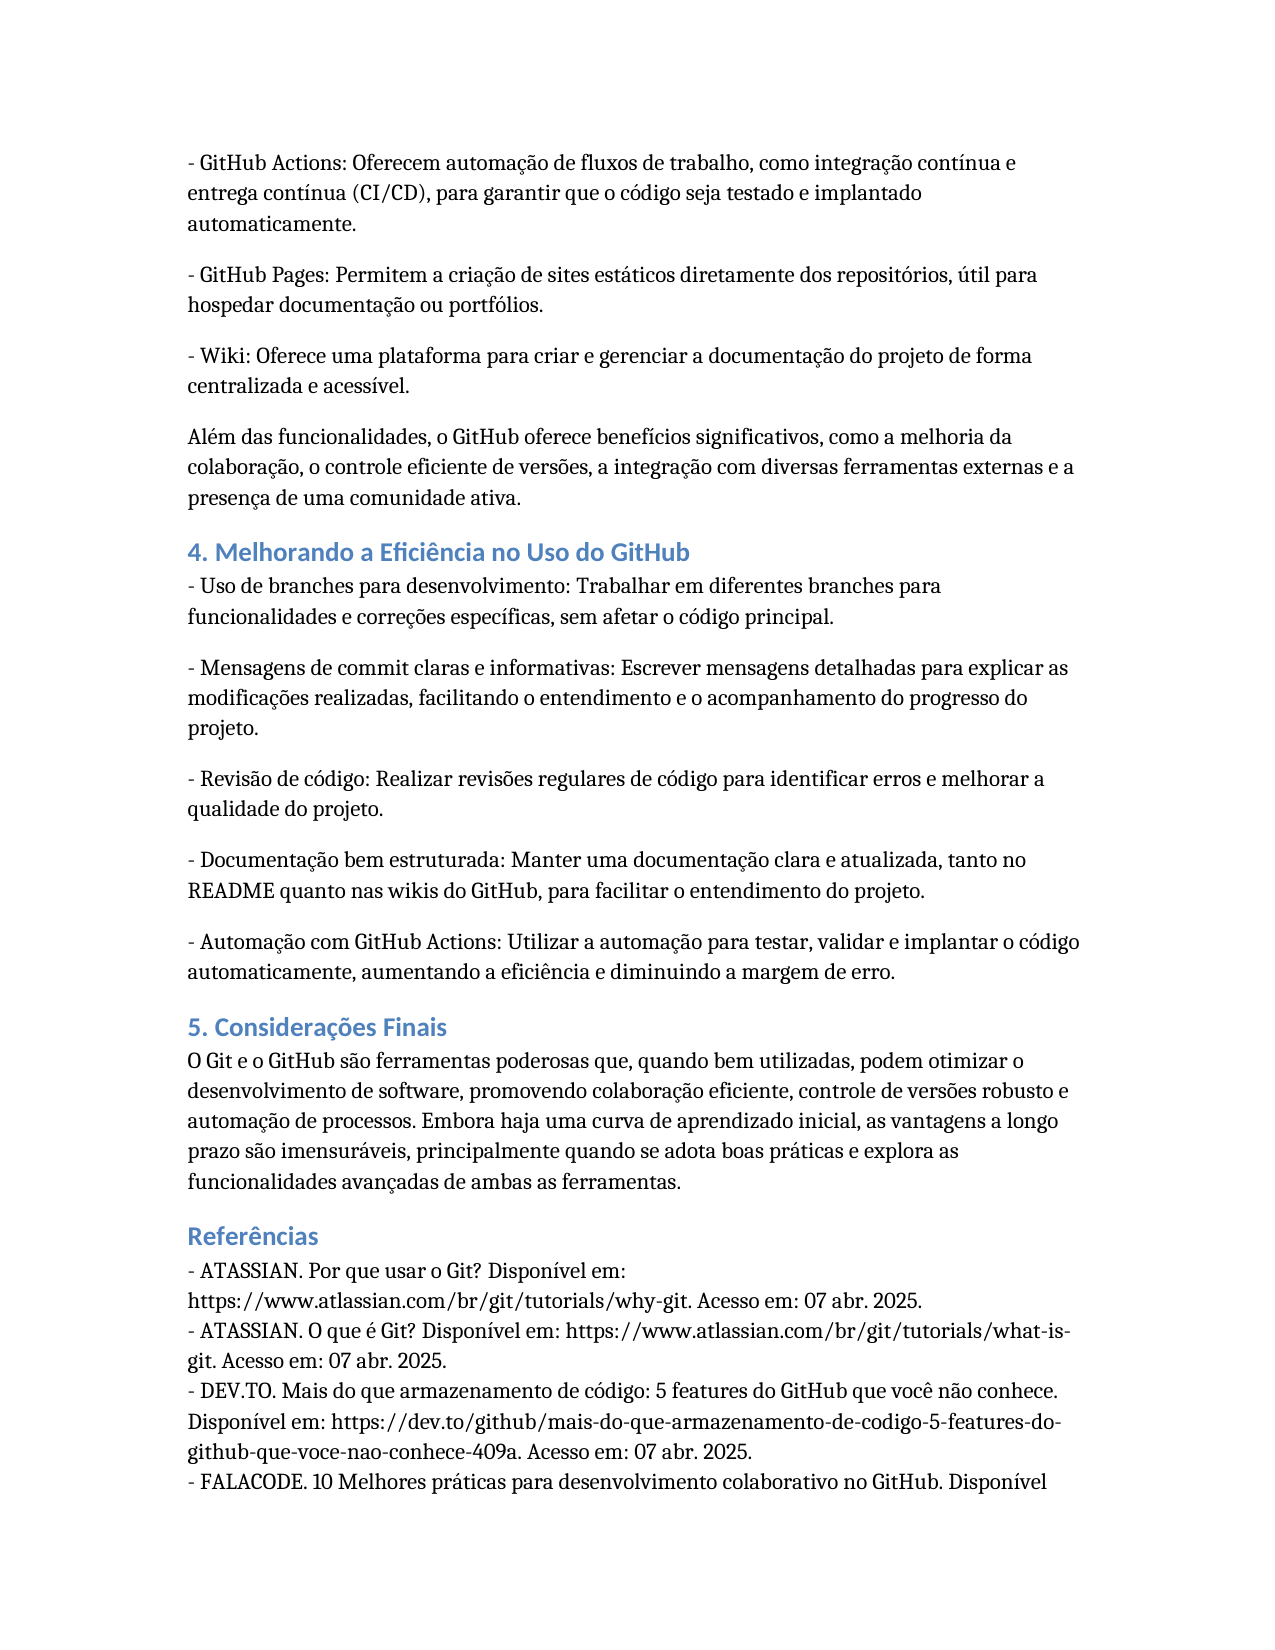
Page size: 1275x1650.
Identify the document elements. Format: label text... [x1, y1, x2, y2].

text - GitHub Pages: Permitem a criação de sites estáticos diretamente dos repositórios, útil para hospedar documentação ou portfólios. [187, 261, 1087, 318]
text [187, 1257, 1087, 1495]
text - GitHub Actions: Oferecem automação de fluxos de trabalho, como integração contínua e entrega contínua (CI/CD), para garantir que o código seja testado e implantado automaticamente. [187, 150, 1087, 237]
subtitle 4. Melhorando a Eficiência no Uso do GitHub [187, 535, 1087, 568]
text - Uso de branches para desenvolvimento: Trabalhar em diferentes branches para funcionalidades e correções específicas, sem afetar o código principal. [187, 573, 1087, 630]
text - Mensagens de commit claras e informativas: Escrever mensagens detalhadas para explicar as modificações realizadas, facilitando o entendimento e o acompanhamento do progresso do projeto. [187, 654, 1087, 741]
text - Documentação bem estruturada: Manter uma documentação clara e atualizada, tanto no README quanto nas wikis do GitHub, para facilitar o entendimento do projeto. [187, 847, 1087, 904]
text Além das funcionalidades, o GitHub oferece benefícios significativos, como a melhoria da colaboração, o controle eficiente de versões, a integração com diversas ferramentas externas e a presença de uma comunidade ativa. [187, 424, 1087, 511]
text O Git e o GitHub são ferramentas poderosas que, quando bem utilizadas, podem otimizar o desenvolvimento de software, promovendo colaboração eficiente, controle de versões robusto e automação de processos. Embora haja uma curva de aprendizado inicial, as vantagens a longo prazo são imensuráveis, principalmente quando se adota boas práticas e explora as funcionalidades avançadas de ambas as ferramentas. [187, 1048, 1087, 1195]
text - Automação com GitHub Actions: Utilizar a automação para testar, validar e implantar o código automaticamente, aumentando a eficiência e diminuindo a margem de erro. [187, 928, 1087, 985]
text - Wiki: Oferece uma plataforma para criar e gerenciar a documentação do projeto de forma centralizada e acessível. [187, 343, 1087, 399]
subtitle Referências [187, 1219, 1087, 1253]
subtitle 5. Considerações Finais [187, 1010, 1087, 1043]
text - Revisão de código: Realizar revisões regulares de código para identificar erros e melhorar a qualidade do projeto. [187, 766, 1087, 823]
